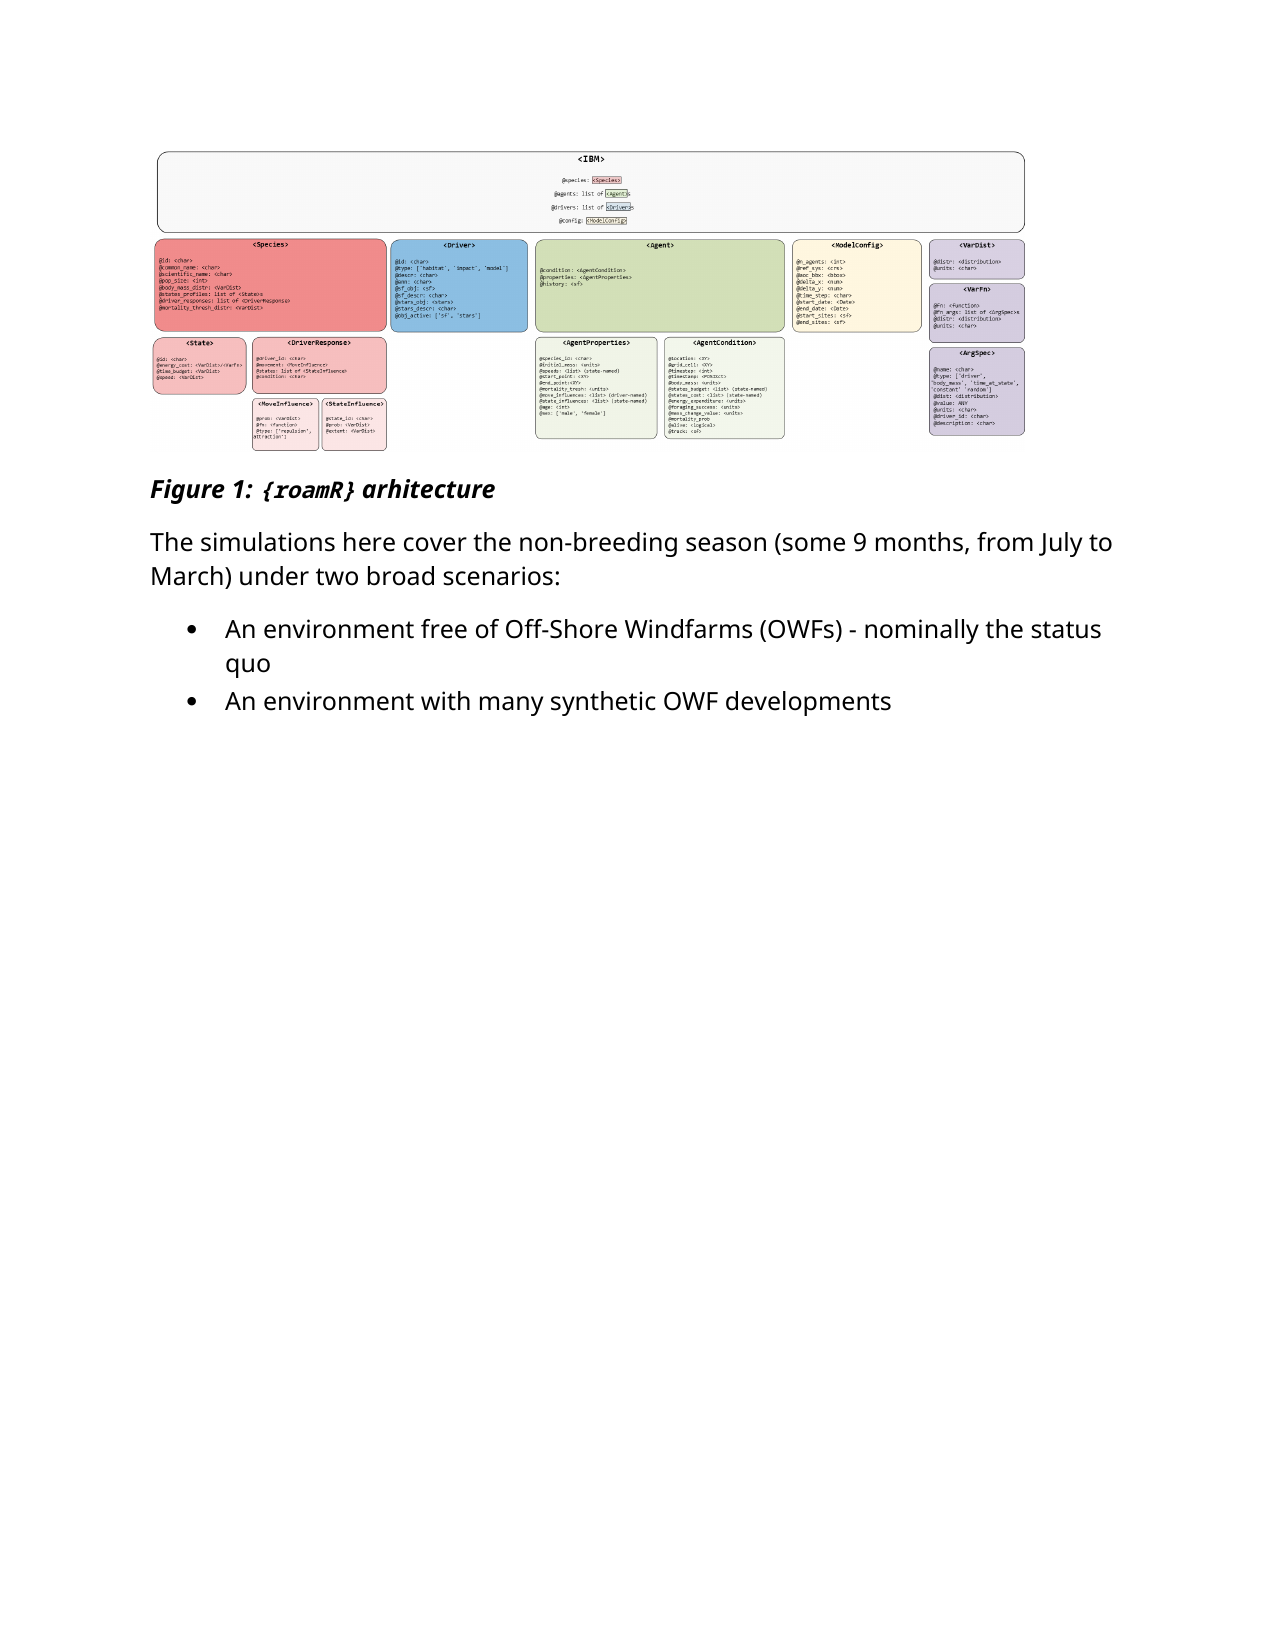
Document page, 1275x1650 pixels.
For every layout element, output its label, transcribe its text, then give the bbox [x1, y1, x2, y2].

text The simulations here cover the non-breeding season (some 9 months, from July to March) under two broad scenarios: [150, 525, 1125, 593]
text Figure 1: {roamR} arhitecture [150, 472, 1125, 506]
picture [150, 150, 1025, 452]
list An environment free of Off-Shore Windfarms (OWFs) - nominally the status quo [187, 612, 1125, 680]
list An environment with many synthetic OWF developments [187, 684, 1125, 718]
